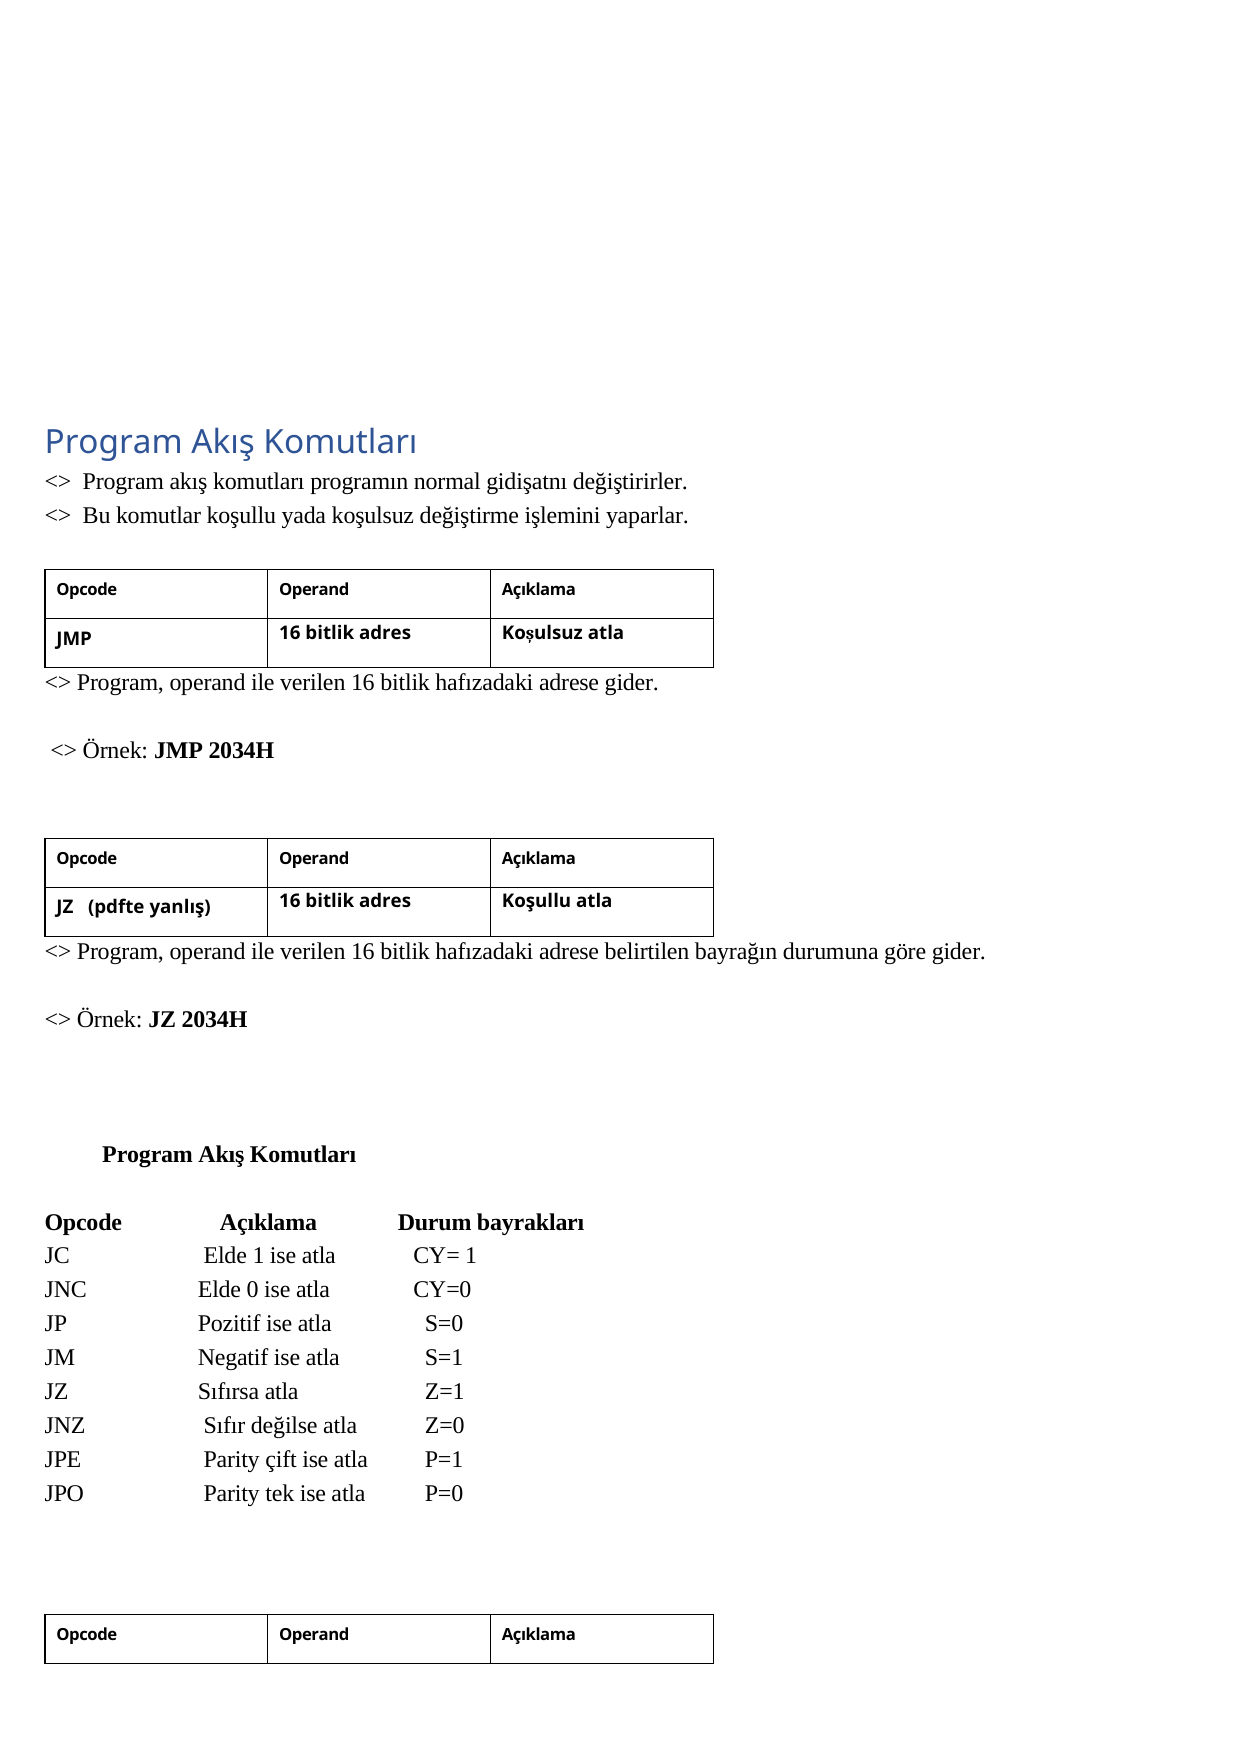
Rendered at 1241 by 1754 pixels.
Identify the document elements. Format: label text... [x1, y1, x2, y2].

text Program Akış Komutları [44, 1140, 1211, 1168]
text <> Örnek: JZ 2034H [44, 1004, 1211, 1032]
text JC Elde 1 ise atla CY= 1 [44, 1242, 1211, 1269]
table_cell Koşullu atla [491, 888, 713, 936]
text JNC Elde 0 ise atla CY=0 [44, 1275, 1211, 1303]
table_header Opcode [46, 570, 267, 618]
text JM Negatif ise atla S=1 [44, 1343, 1211, 1371]
table_cell JZ (pdfte yanlış) [46, 888, 267, 936]
text <> Program, operand ile verilen 16 bitlik hafızadaki adrese belirtilen bayrağın durumuna göre gider. [44, 937, 1211, 964]
text JP Pozitif ise atla S=0 [44, 1309, 1211, 1337]
text <> Örnek: JMP 2034H [44, 736, 1211, 763]
text Opcode Açıklama Durum bayrakları [44, 1208, 1211, 1235]
table_header Opcode [46, 839, 267, 887]
table_cell JMP [46, 619, 267, 667]
text JZ Sıfırsa atla Z=1 [44, 1377, 1211, 1404]
text <> Bu komutlar koşullu yada koşulsuz değiştirme işlemini yaparlar. [44, 501, 1211, 529]
text <> Program, operand ile verilen 16 bitlik hafızadaki adrese gider. [44, 668, 1211, 696]
subtitle Program Akış Komutları [44, 418, 1211, 464]
table_header Açıklama [491, 570, 713, 618]
table_cell 16 bitlik adres [268, 619, 490, 667]
table_header Açıklama [491, 1615, 713, 1663]
text JPO Parity tek ise atla P=0 [44, 1478, 1211, 1506]
table_header Operand [268, 839, 490, 887]
text JPE Parity çift ise atla P=1 [44, 1445, 1211, 1472]
text JNZ Sıfır değilse atla Z=0 [44, 1411, 1211, 1438]
table_header Açıklama [491, 839, 713, 887]
table_header Operand [268, 570, 490, 618]
table_cell 16 bitlik adres [268, 888, 490, 936]
table_cell Koşulsuz atla [491, 619, 713, 667]
table_header Opcode [46, 1615, 267, 1663]
text <> Program akış komutları programın normal gidişatnı değiştirirler. [44, 467, 1211, 495]
table_header Operand [268, 1615, 490, 1663]
